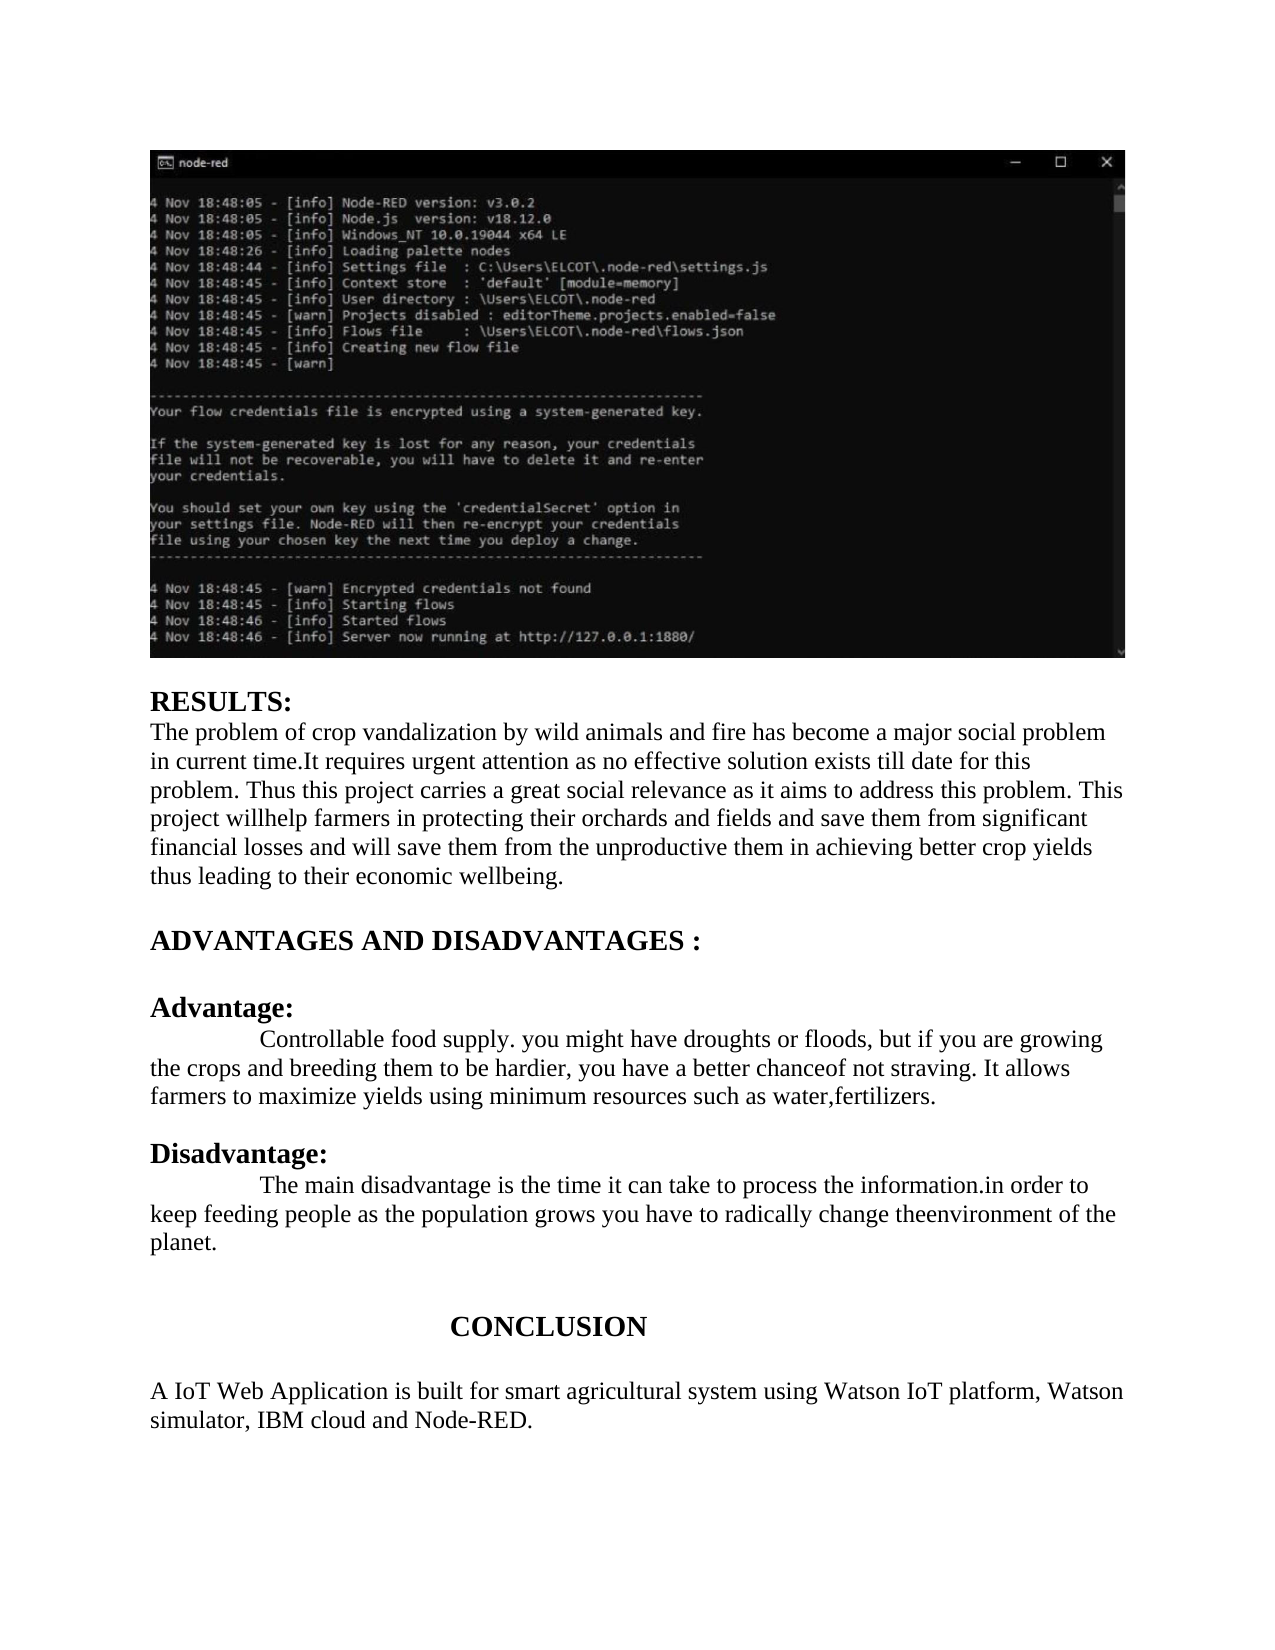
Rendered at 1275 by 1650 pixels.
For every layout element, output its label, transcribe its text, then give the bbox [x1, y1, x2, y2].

picture [150, 150, 1125, 658]
text CONCLUSION [150, 1309, 1125, 1342]
text ADVANTAGES AND DISADVANTAGES : [150, 923, 1125, 957]
text Disadvantage: [150, 1136, 1125, 1170]
text RESULTS: [150, 684, 1125, 717]
text The main disadvantage is the time it can take to process the information.in order to keep feeding people as the population grows you have to radically change theenvironment of the planet. [150, 1170, 1125, 1256]
text The problem of crop vandalization by wild animals and fire has become a major social problem in current time.It requires urgent attention as no effective solution exists till date for this problem. Thus this project carries a great social relevance as it aims to address this problem. This project willhelp farmers in protecting their orchards and fields and save them from significant financial losses and will save them from the unproductive them in achieving better crop yields thus leading to their economic wellbeing. [150, 717, 1125, 890]
text A IoT Web Application is built for smart agricultural system using Watson IoT platform, Watson simulator, IBM cloud and Node-RED. [150, 1376, 1125, 1433]
text Controllable food supply. you might have droughts or floods, but if you are growing the crops and breeding them to be hardier, you have a better chanceof not straving. It allows farmers to maximize yields using minimum resources such as water,fertilizers. [150, 1024, 1125, 1110]
text Advantage: [150, 990, 1125, 1024]
